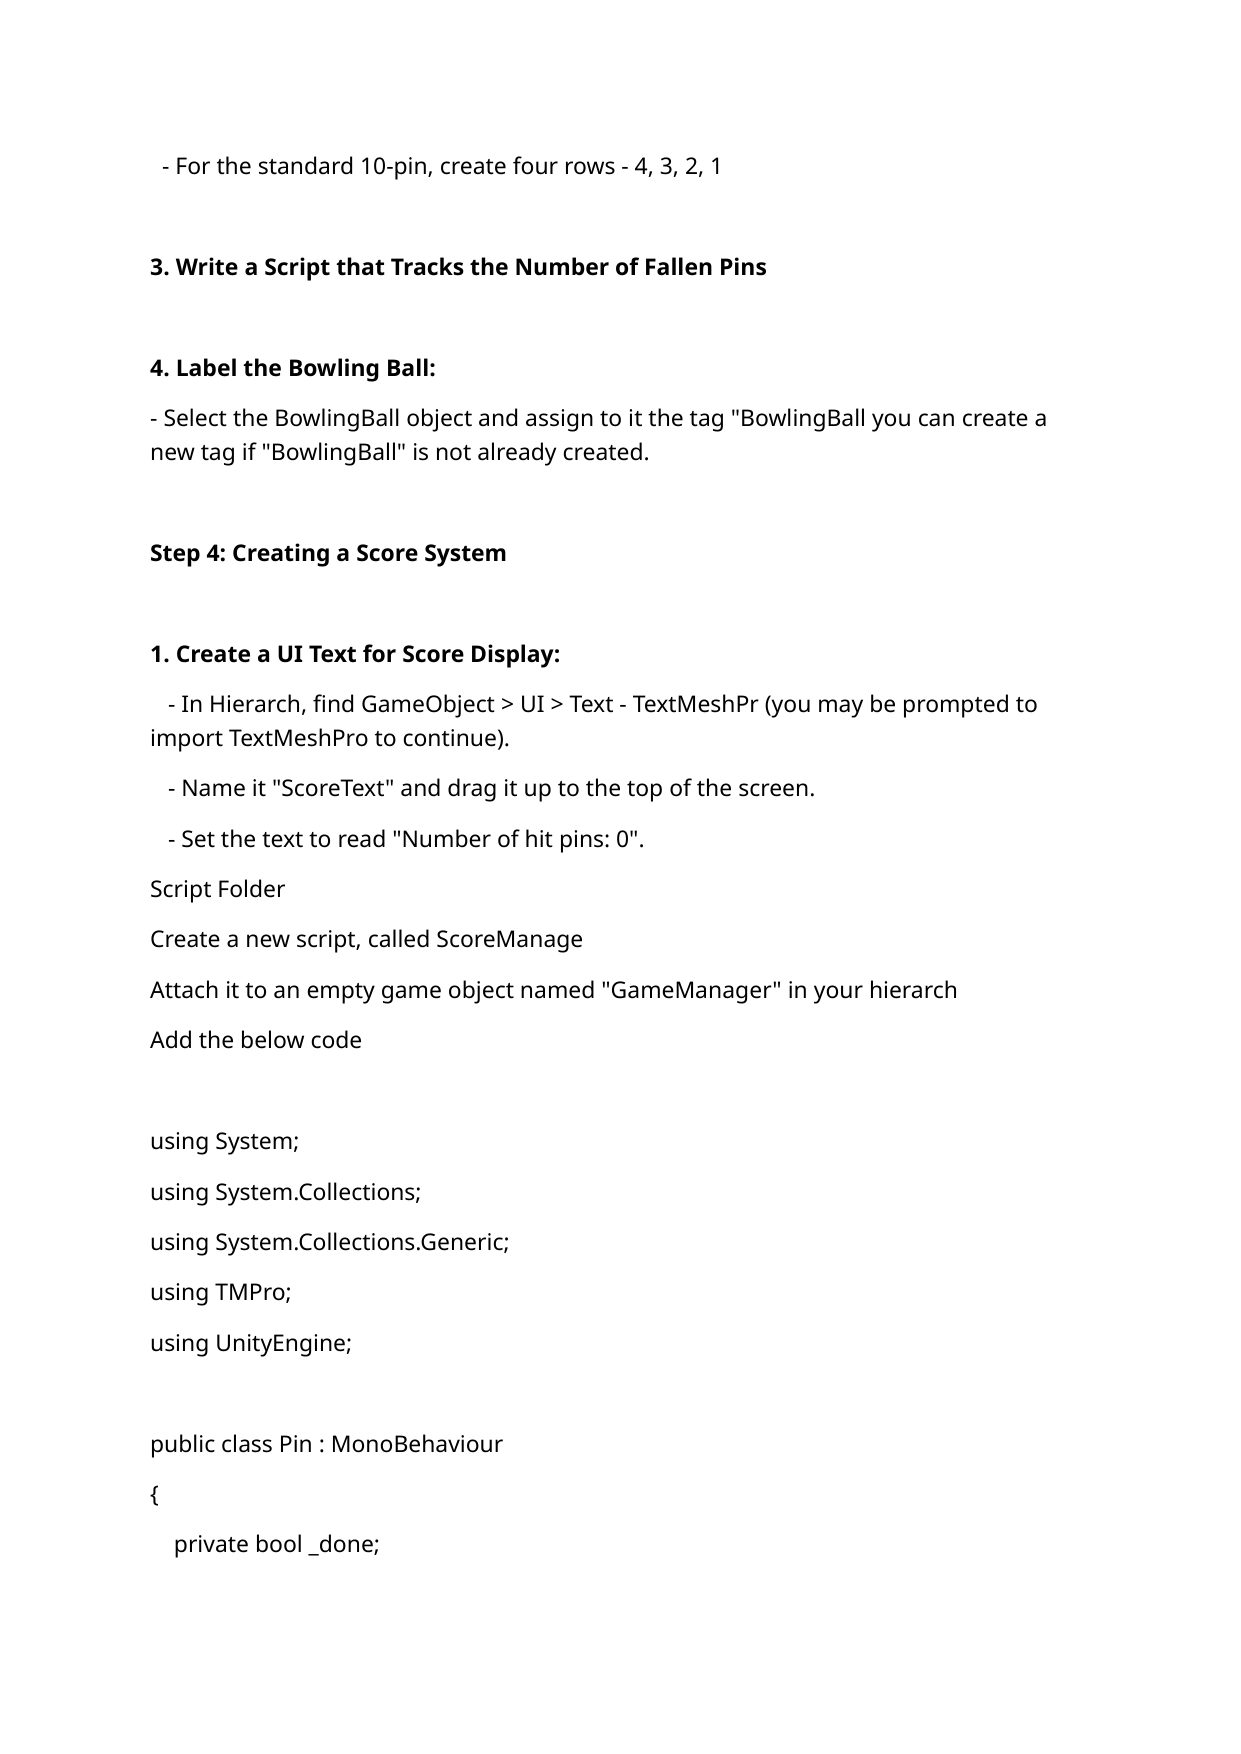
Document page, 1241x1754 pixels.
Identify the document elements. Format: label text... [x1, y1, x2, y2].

text 3. Write a Script that Tracks the Number of Fallen Pins [150, 251, 1090, 282]
text { [150, 1478, 1090, 1509]
text - Select the BowlingBall object and assign to it the tag "BowlingBall you can create a new tag if "BowlingBall" is not already created. [150, 402, 1090, 467]
text - Name it "ScoreText" and drag it up to the top of the screen. [150, 772, 1090, 803]
text Add the below code [150, 1024, 1090, 1055]
text using System.Collections; [150, 1175, 1090, 1207]
text - For the standard 10-pin, create four rows - 4, 3, 2, 1 [150, 150, 1090, 181]
text 1. Create a UI Text for Score Display: [150, 637, 1090, 669]
text Attach it to an empty game object named "GameManager" in your hierarch [150, 974, 1090, 1005]
text - In Hierarch, find GameObject > UI > Text - TextMeshPr (you may be prompted to import TextMeshPro to continue). [150, 688, 1090, 753]
text using UnityEngine; [150, 1327, 1090, 1358]
text Create a new script, called ScoreManage [150, 923, 1090, 954]
text - Set the text to read "Number of hit pins: 0". [150, 822, 1090, 854]
text using System; [150, 1125, 1090, 1156]
text 4. Label the Bowling Ball: [150, 352, 1090, 383]
text using TMPro; [150, 1276, 1090, 1307]
text Script Folder [150, 873, 1090, 904]
text Step 4: Creating a Score System [150, 537, 1090, 568]
text private bool _done; [150, 1528, 1090, 1559]
text using System.Collections.Generic; [150, 1226, 1090, 1257]
text public class Pin : MonoBehaviour [150, 1427, 1090, 1459]
